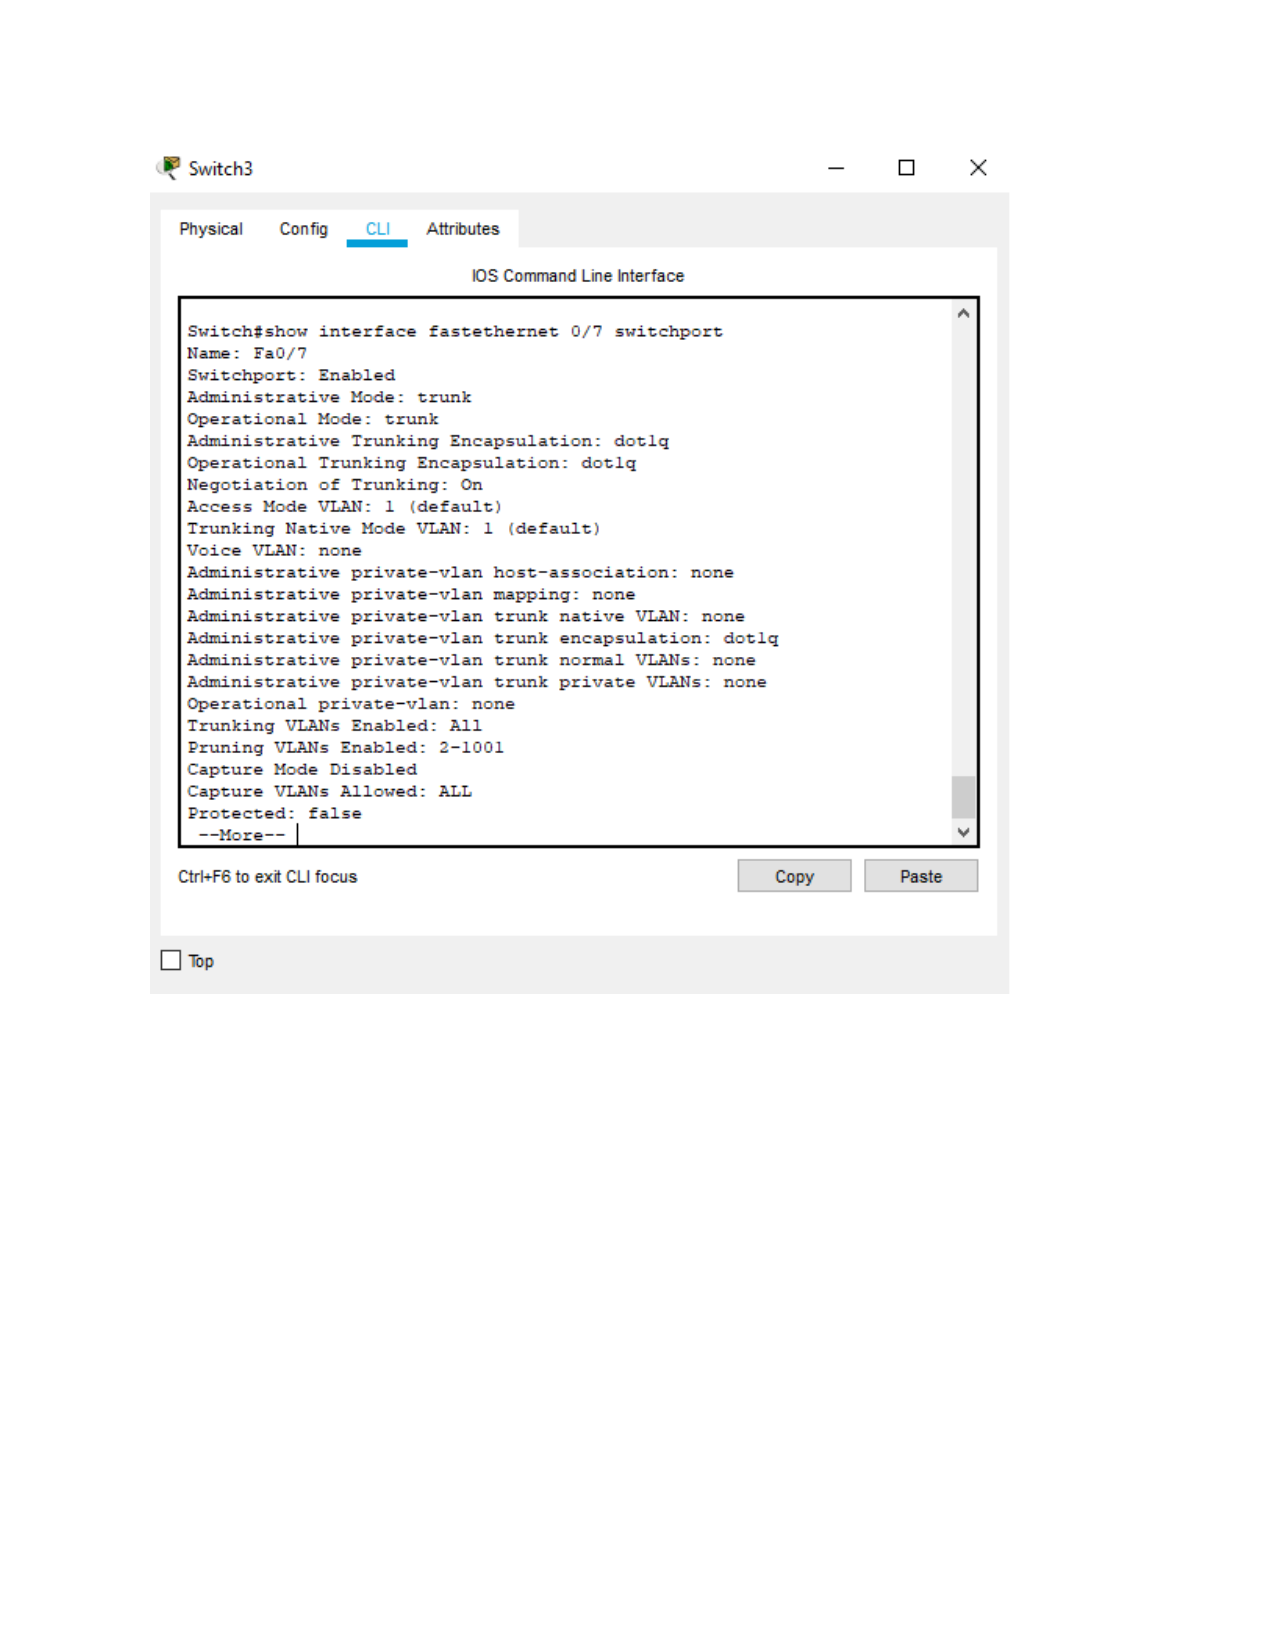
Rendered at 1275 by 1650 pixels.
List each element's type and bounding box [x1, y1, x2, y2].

picture [150, 150, 1010, 994]
